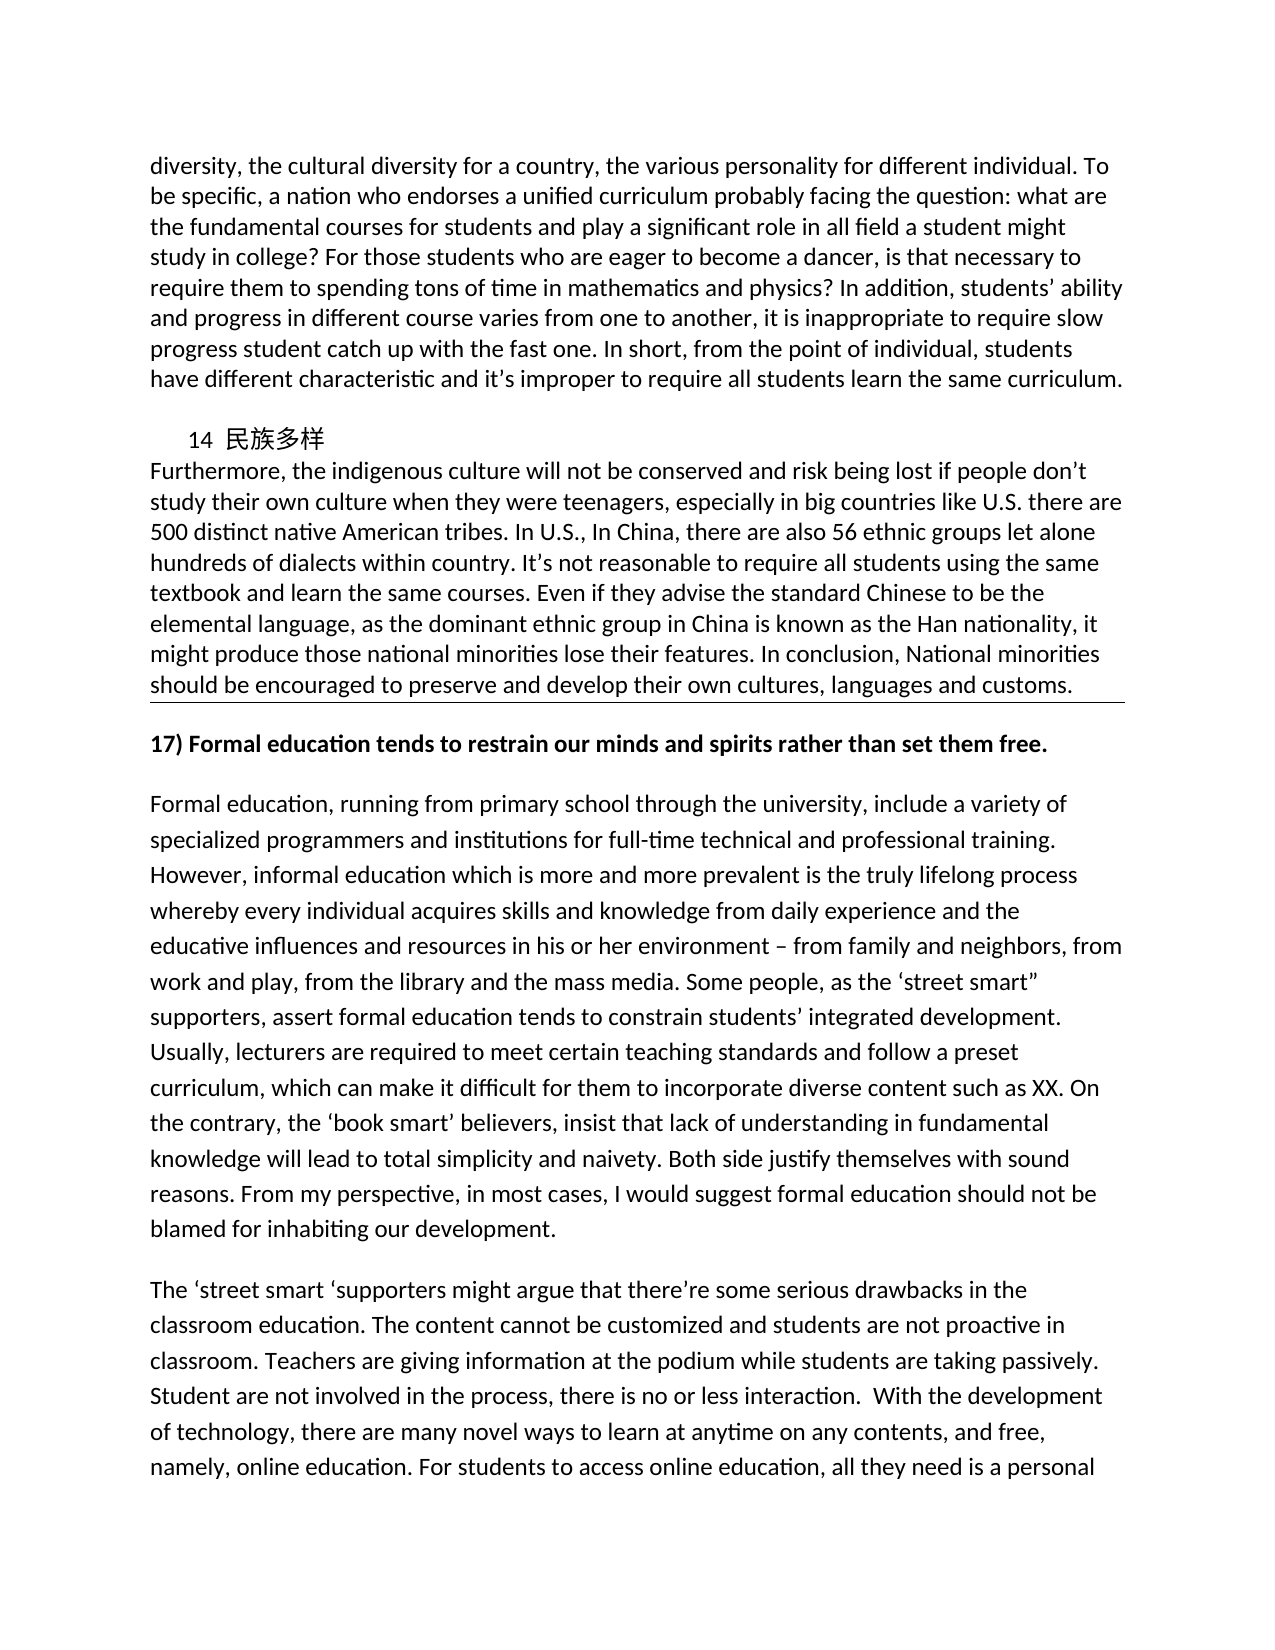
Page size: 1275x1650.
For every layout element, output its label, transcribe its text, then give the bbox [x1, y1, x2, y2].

list 民族多样 [187, 419, 1125, 455]
text 17) Formal education tends to restrain our minds and spirits rather than set them free. [150, 728, 1125, 759]
text Formal education, running from primary school through the university, include a variety of specialized programmers and institutions for full-time technical and professional training. However, informal education which is more and more prevalent is the truly lifelong process whereby every individual acquires skills and knowledge from daily experience and the educative influences and resources in his or her environment – from family and neighbors, from work and play, from the library and the mass media. Some people, as the ‘street smart” supporters, assert formal education tends to constrain students’ integrated development. Usually, lecturers are required to meet certain teaching standards and follow a preset curriculum, which can make it difficult for them to incorporate diverse content such as XX. On the contrary, the ‘book smart’ believers, insist that lack of understanding in fundamental knowledge will lead to total simplicity and naivety. Both side justify themselves with sound reasons. From my perspective, in most cases, I would suggest formal education should not be blamed for inhabiting our development. [150, 784, 1125, 1244]
text Furthermore, the indigenous culture will not be conserved and risk being lost if people don’t study their own culture when they were teenagers, especially in big countries like U.S. there are 500 distinct native American tribes. In U.S., In China, there are also 56 ethnic groups let alone hundreds of dialects within country. It’s not reasonable to require all students using the same textbook and learn the same courses. Even if they advise the standard Chinese to be the elemental language, as the dominant ethnic group in China is known as the Han nationality, it might produce those national minorities lose their features. In conclusion, National minorities should be encouraged to preserve and develop their own cultures, languages and customs. [150, 455, 1125, 702]
